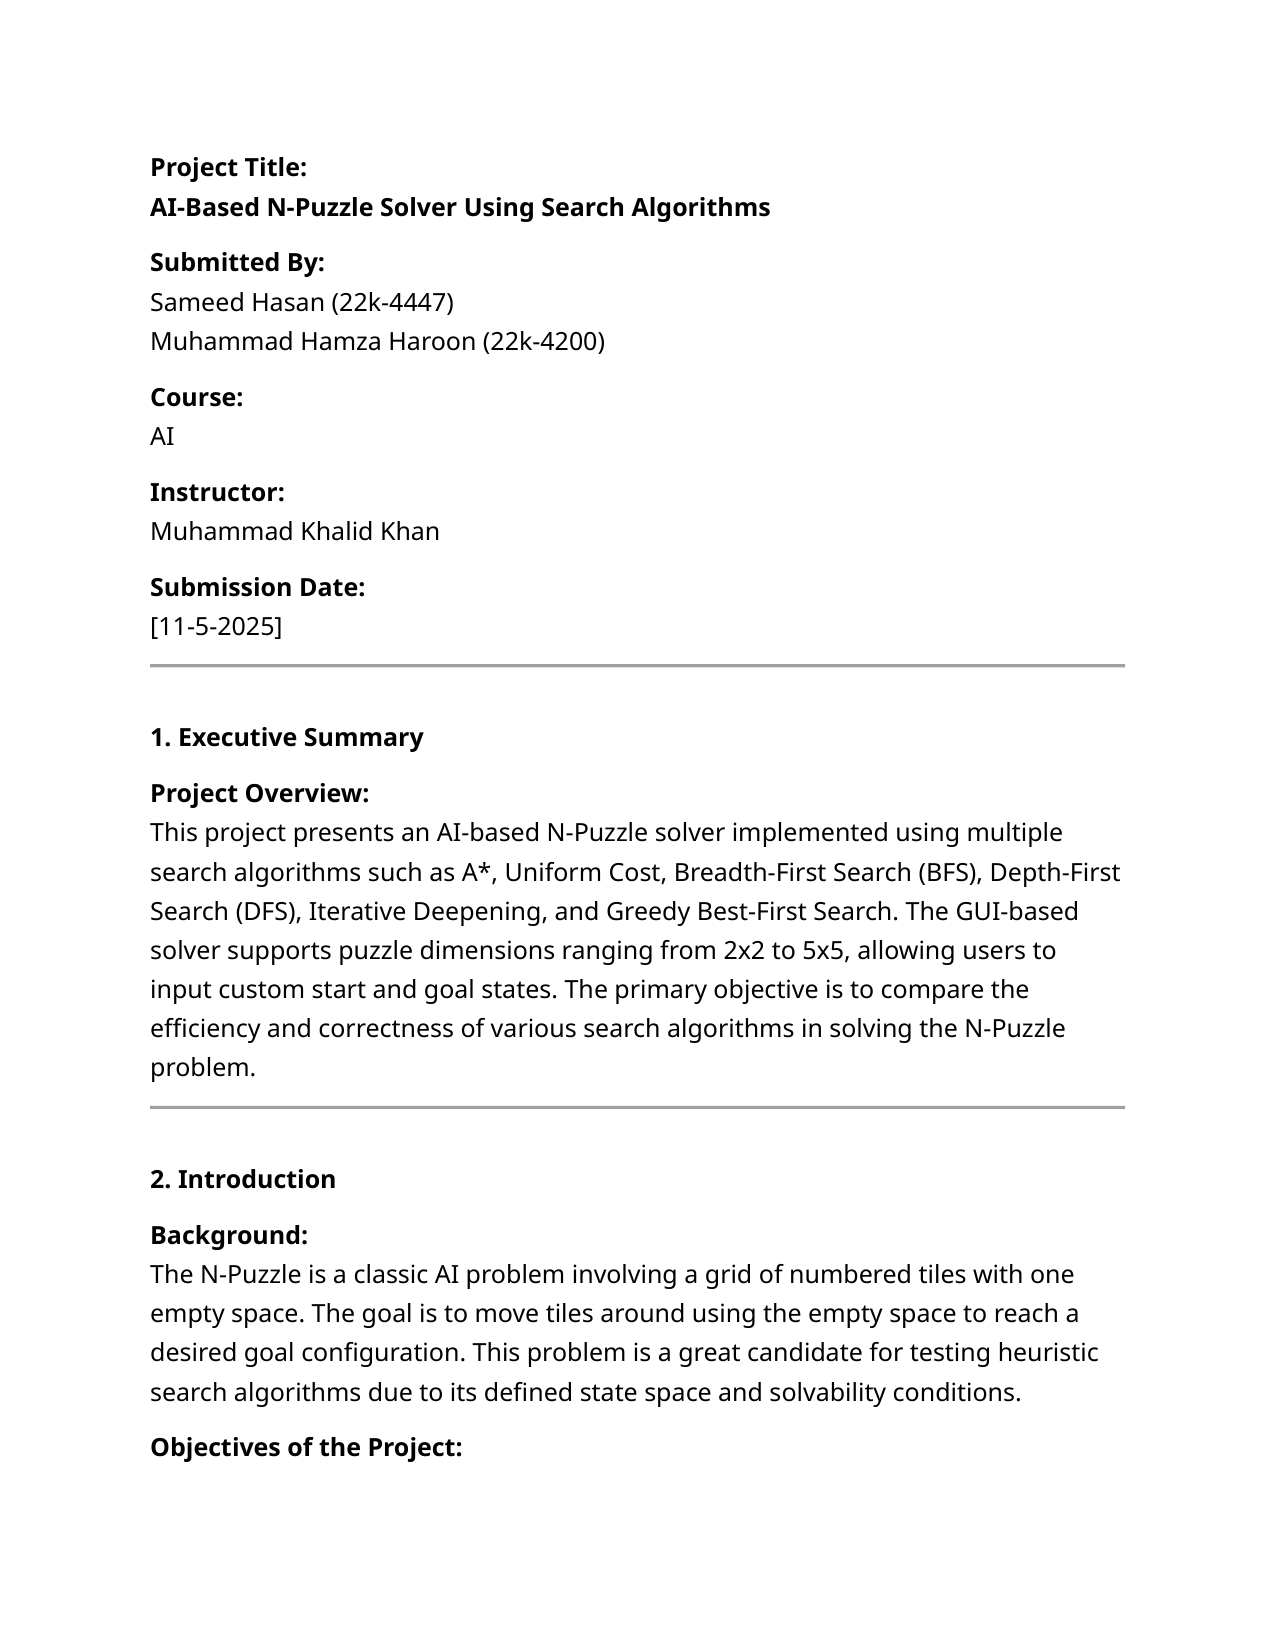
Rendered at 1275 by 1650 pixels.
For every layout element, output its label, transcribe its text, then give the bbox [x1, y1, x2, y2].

text 1. Executive Summary [150, 720, 1125, 754]
text 2. Introduction [150, 1162, 1125, 1196]
text Submitted By: Sameed Hasan (22k-4447) Muhammad Hamza Haroon (22k-4200) [150, 245, 1125, 357]
text Project Overview: This project presents an AI-based N-Puzzle solver implemented using multiple search algorithms such as A*, Uniform Cost, Breadth-First Search (BFS), Depth-First Search (DFS), Iterative Deepening, and Greedy Best-First Search. The GUI-based solver supports puzzle dimensions ranging from 2x2 to 5x5, allowing users to input custom start and goal states. The primary objective is to compare the efficiency and correctness of various search algorithms in solving the N-Puzzle problem. [150, 776, 1125, 1084]
text Instructor: Muhammad Khalid Khan [150, 474, 1125, 547]
text Project Title: AI-Based N-Puzzle Solver Using Search Algorithms [150, 150, 1125, 223]
text Submission Date: [11-5-2025] [150, 569, 1125, 642]
text Background: The N-Puzzle is a classic AI problem involving a grid of numbered tiles with one empty space. The goal is to move tiles around using the empty space to reach a desired goal configuration. This problem is a great candidate for testing heuristic search algorithms due to its defined state space and solvability conditions. [150, 1217, 1125, 1408]
text Course: AI [150, 379, 1125, 452]
text Objectives of the Project: [150, 1430, 1125, 1464]
